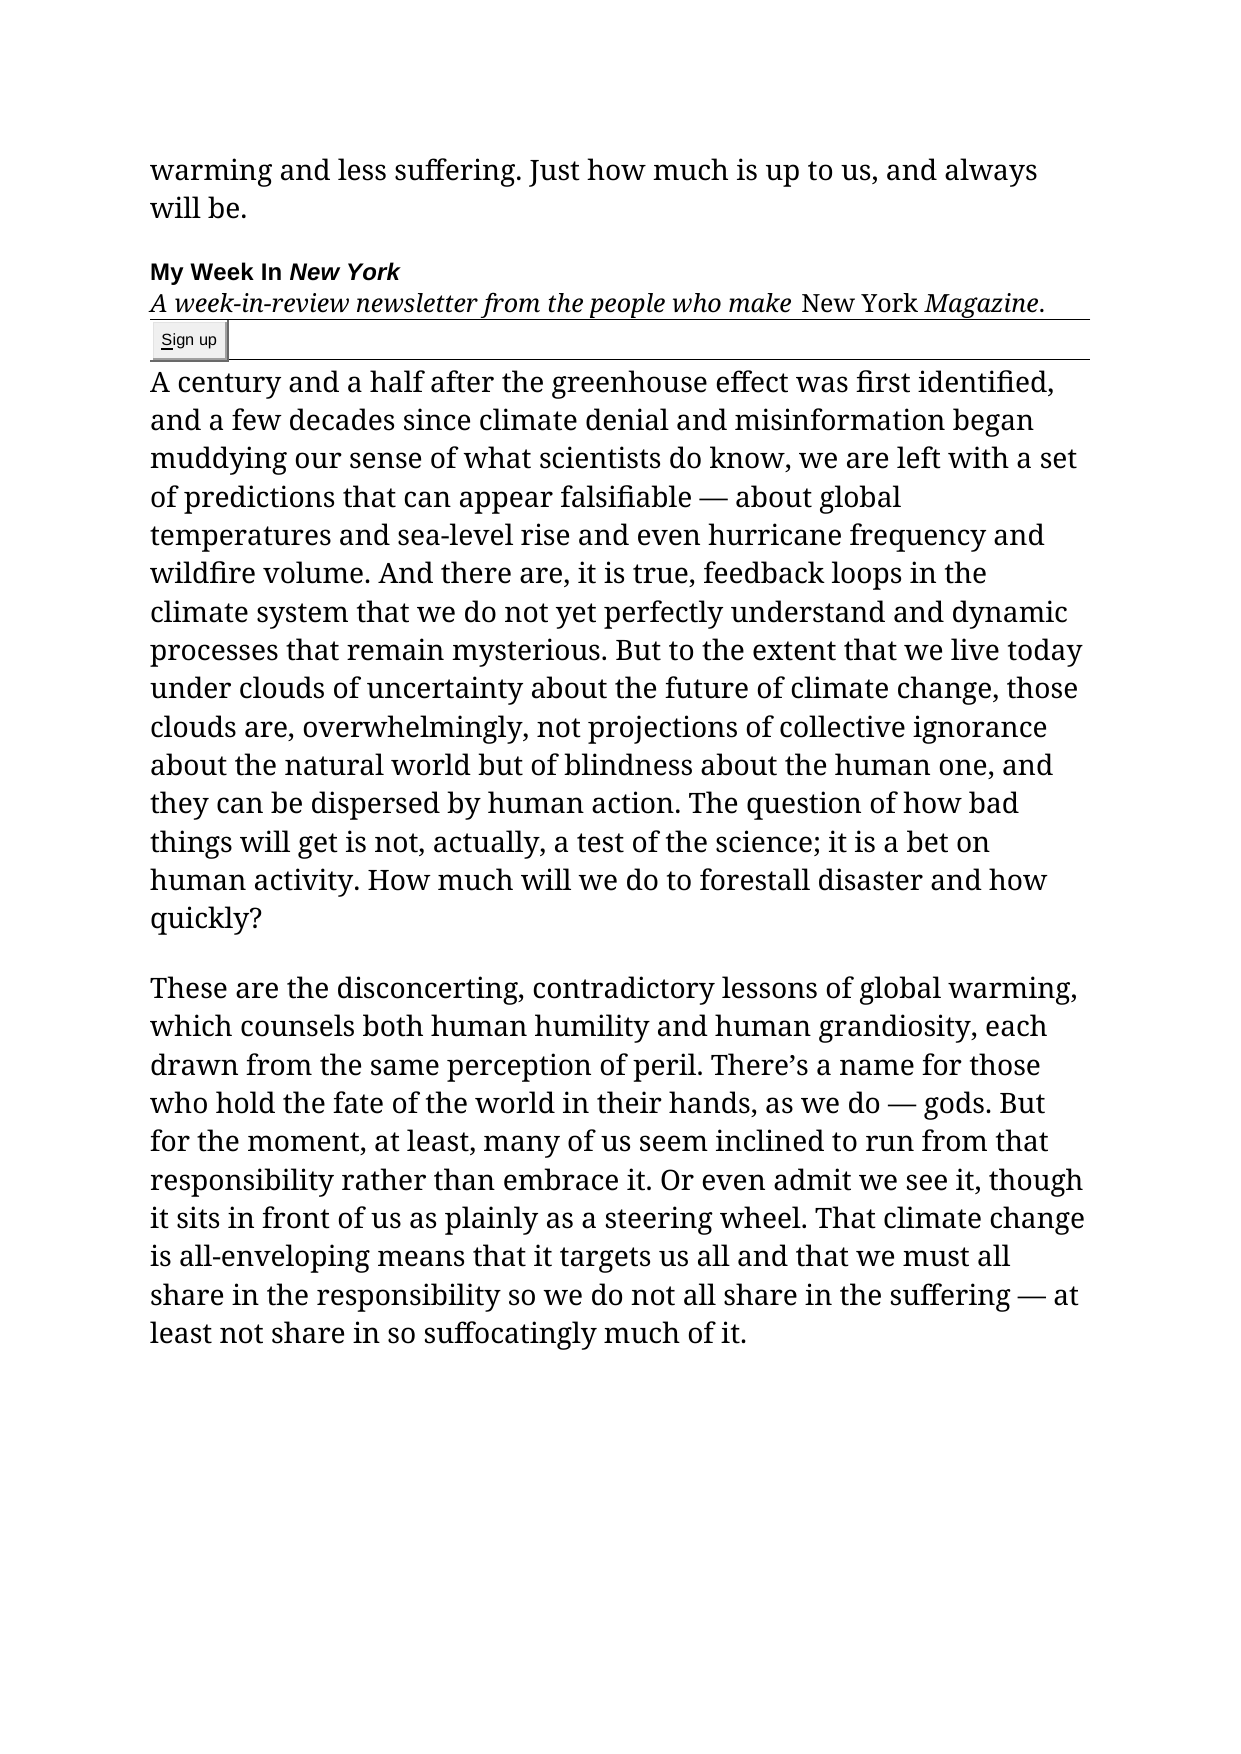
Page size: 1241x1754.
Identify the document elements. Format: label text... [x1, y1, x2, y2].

text These are the disconcerting, contradictory lessons of global warming, which counsels both human humility and human grandiosity, each drawn from the same perception of peril. There’s a name for those who hold the fate of the world in their hands, as we do — gods. But for the moment, at least, many of us seem inclined to run from that responsibility rather than embrace it. Or even admit we see it, though it sits in front of us as plainly as a steering wheel. That climate change is all-enveloping means that it targets us all and that we must all share in the responsibility so we do not all share in the suffering — at least not share in so suffocatingly much of it. [150, 968, 1090, 1352]
text My Week In New York [150, 258, 1090, 286]
text A century and a half after the greenhouse effect was first identified, and a few decades since climate denial and misinformation began muddying our sense of what scientists do know, we are left with a set of predictions that can appear falsifiable — about global temperatures and sea-level rise and even hurricane frequency and wildfire volume. And there are, it is true, feedback loops in the climate system that we do not yet perfectly understand and dynamic processes that remain mysterious. But to the extent that we live today under clouds of uncertainty about the future of climate change, those clouds are, overwhelmingly, not projections of collective ignorance about the natural world but of blindness about the human one, and they can be dispersed by human action. The question of how bad things will get is not, actually, a test of the science; it is a bet on human activity. How much will we do to forestall disaster and how quickly? [150, 362, 1090, 937]
text A week-in-review newsletter from the people who make New York Magazine. [150, 286, 1090, 319]
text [150, 150, 1090, 227]
